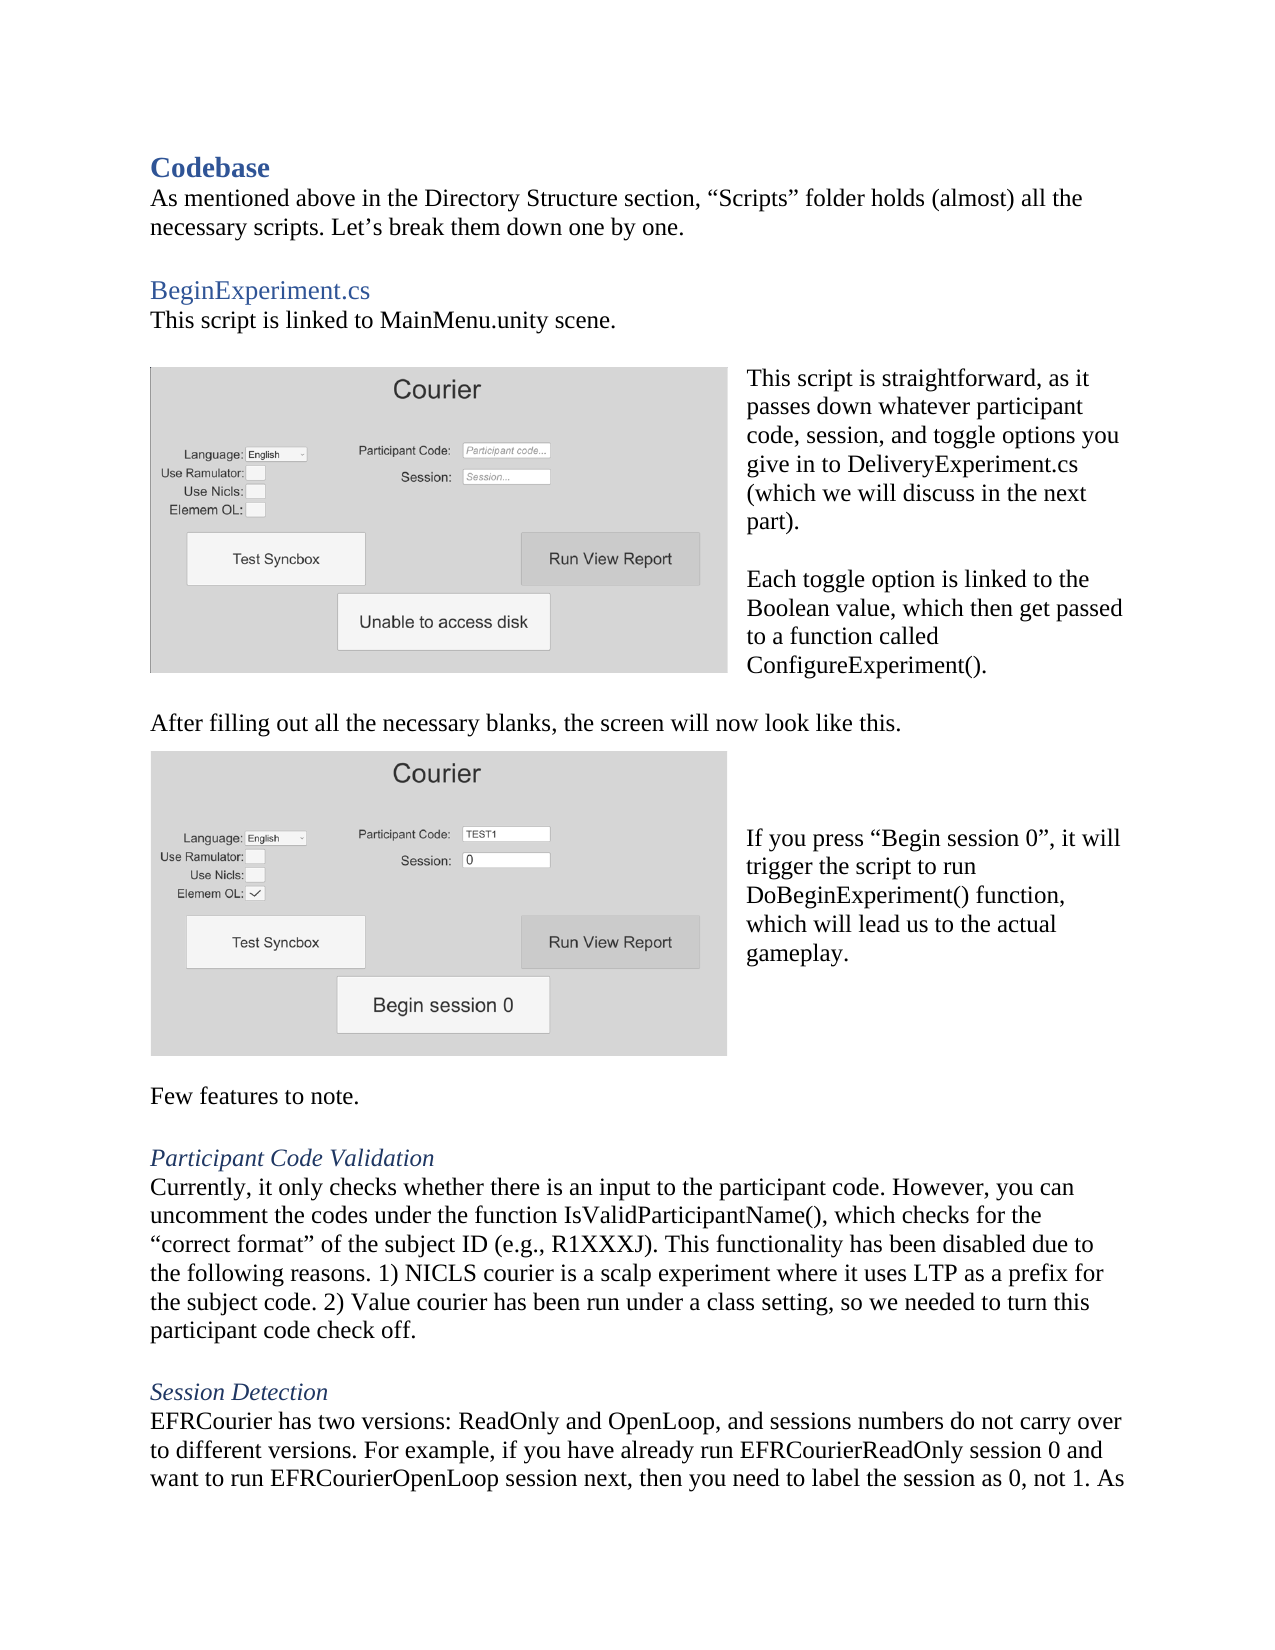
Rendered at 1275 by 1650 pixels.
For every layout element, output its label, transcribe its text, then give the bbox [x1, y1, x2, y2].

text Currently, it only checks whether there is an input to the participant code. However, you can uncomment the codes under the function IsValidParticipantName(), which checks for the “correct format” of the subject ID (e.g., R1XXXJ). This functionality has been disabled due to the following reasons. 1) NICLS courier is a scalp experiment where it uses LTP as a prefix for the subject code. 2) Value courier has been run under a class setting, so we needed to turn this participant code check off. [150, 1172, 1125, 1344]
subtitle Session Detection [150, 1377, 1125, 1406]
subtitle BeginExperiment.cs [150, 274, 1125, 305]
text As mentioned above in the Directory Structure section, “Scripts” folder holds (almost) all the necessary scripts. Let’s break them down one by one. [150, 183, 1125, 241]
subtitle Participant Code Validation [150, 1143, 1125, 1172]
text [150, 1406, 1125, 1492]
text Few features to note. [150, 1081, 1125, 1110]
picture [150, 367, 728, 673]
text After filling out all the necessary blanks, the screen will now look like this. [150, 708, 1125, 736]
subtitle Codebase [150, 150, 1125, 183]
text This script is linked to MainMenu.unity scene. [150, 305, 1125, 334]
text Each toggle option is linked to the Boolean value, which then get passed to a function called ConfigureExperiment(). [150, 564, 1125, 679]
text This script is straightforward, as it passes down whatever participant code, session, and toggle options you give in to DeliveryExperiment.cs (which we will discuss in the next part). [150, 363, 1125, 535]
text If you press “Begin session 0”, it will trigger the script to run DoBeginExperiment() function, which will lead us to the actual gameplay. [728, 823, 1125, 966]
picture [150, 751, 728, 1056]
